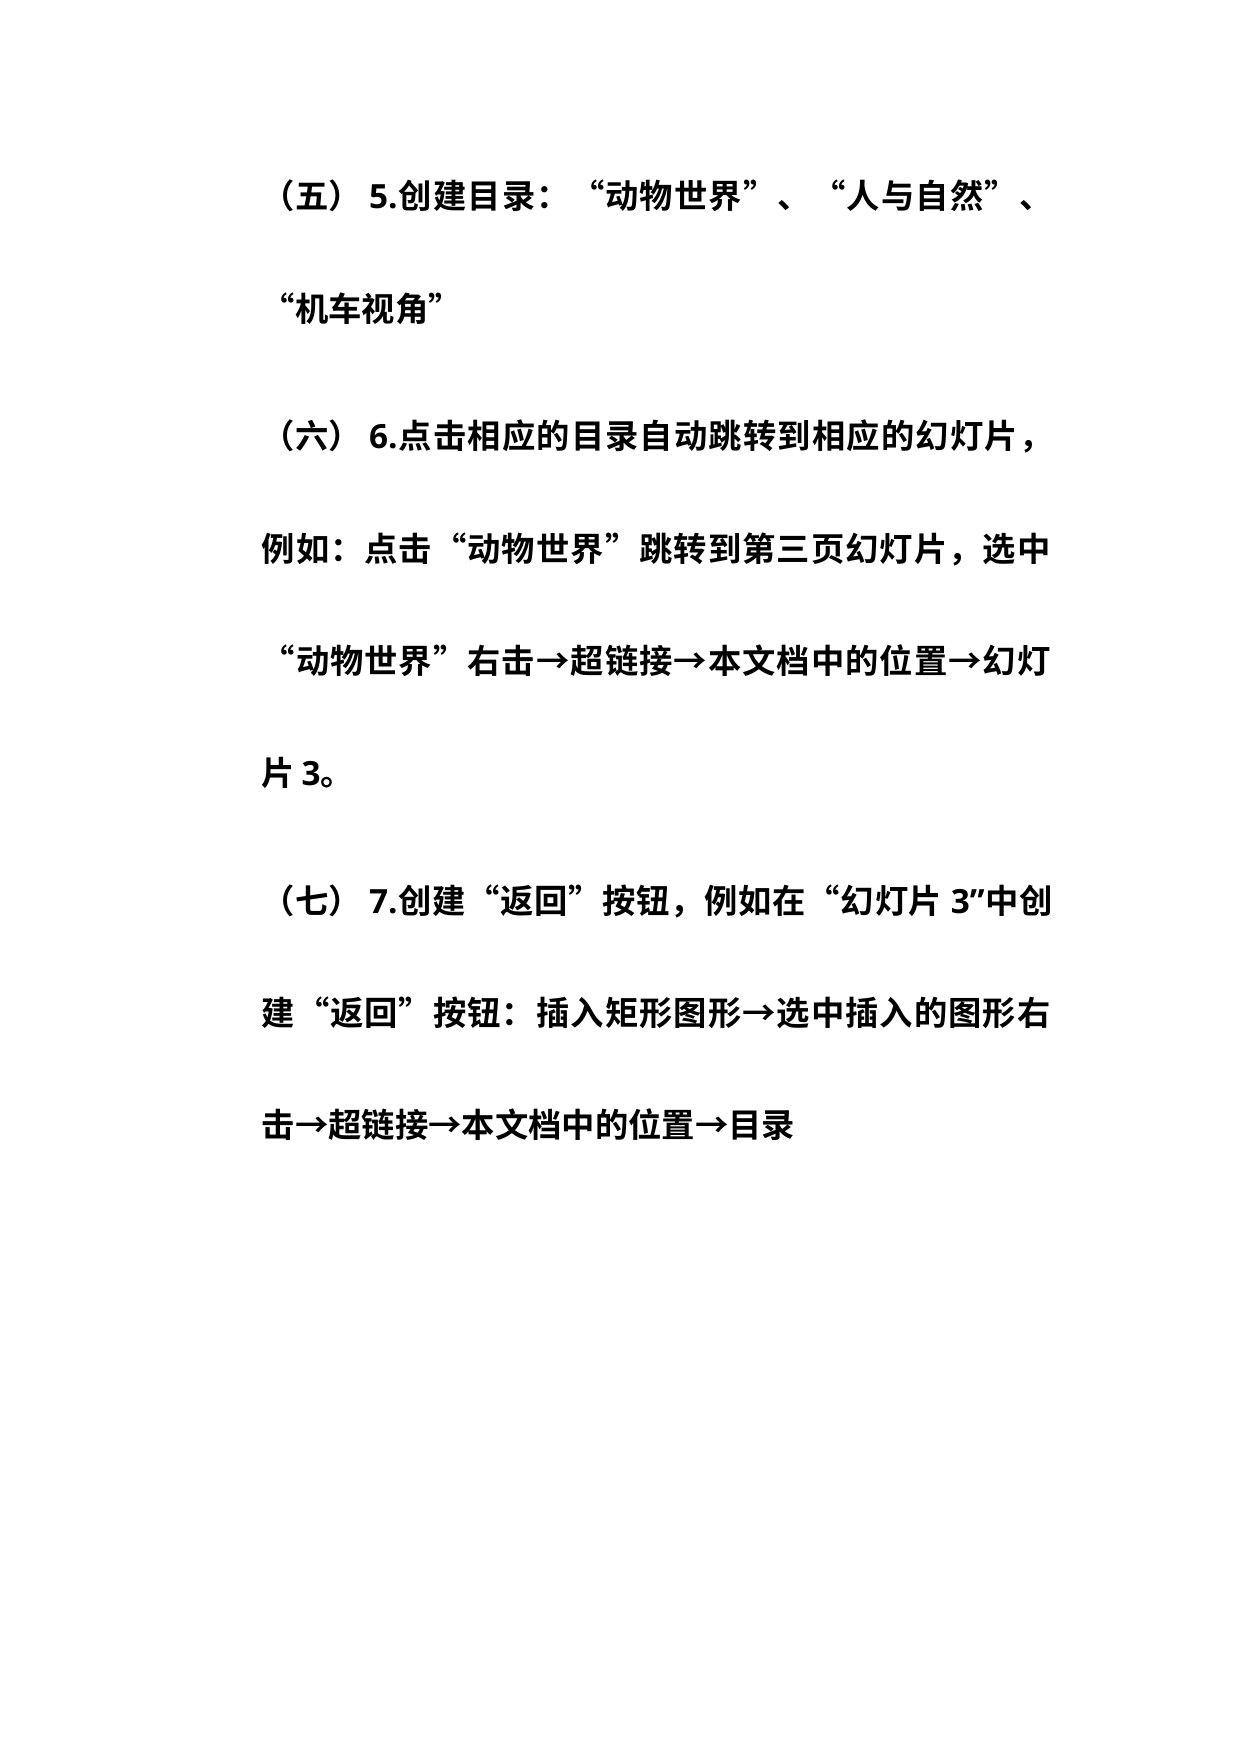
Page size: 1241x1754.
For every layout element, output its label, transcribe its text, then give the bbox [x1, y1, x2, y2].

subtitle 5.创建目录：“动物世界”、“人与自然”、“机车视角” [261, 162, 1053, 339]
subtitle 6.点击相应的目录自动跳转到相应的幻灯片，例如：点击“动物世界”跳转到第三页幻灯片，选中“动物世界”右击→超链接→本文档中的位置→幻灯片3。 [261, 402, 1053, 804]
subtitle 7.创建“返回”按钮，例如在“幻灯片3”中创建“返回”按钮：插入矩形图形→选中插入的图形右击→超链接→本文档中的位置→目录 [261, 866, 1053, 1156]
